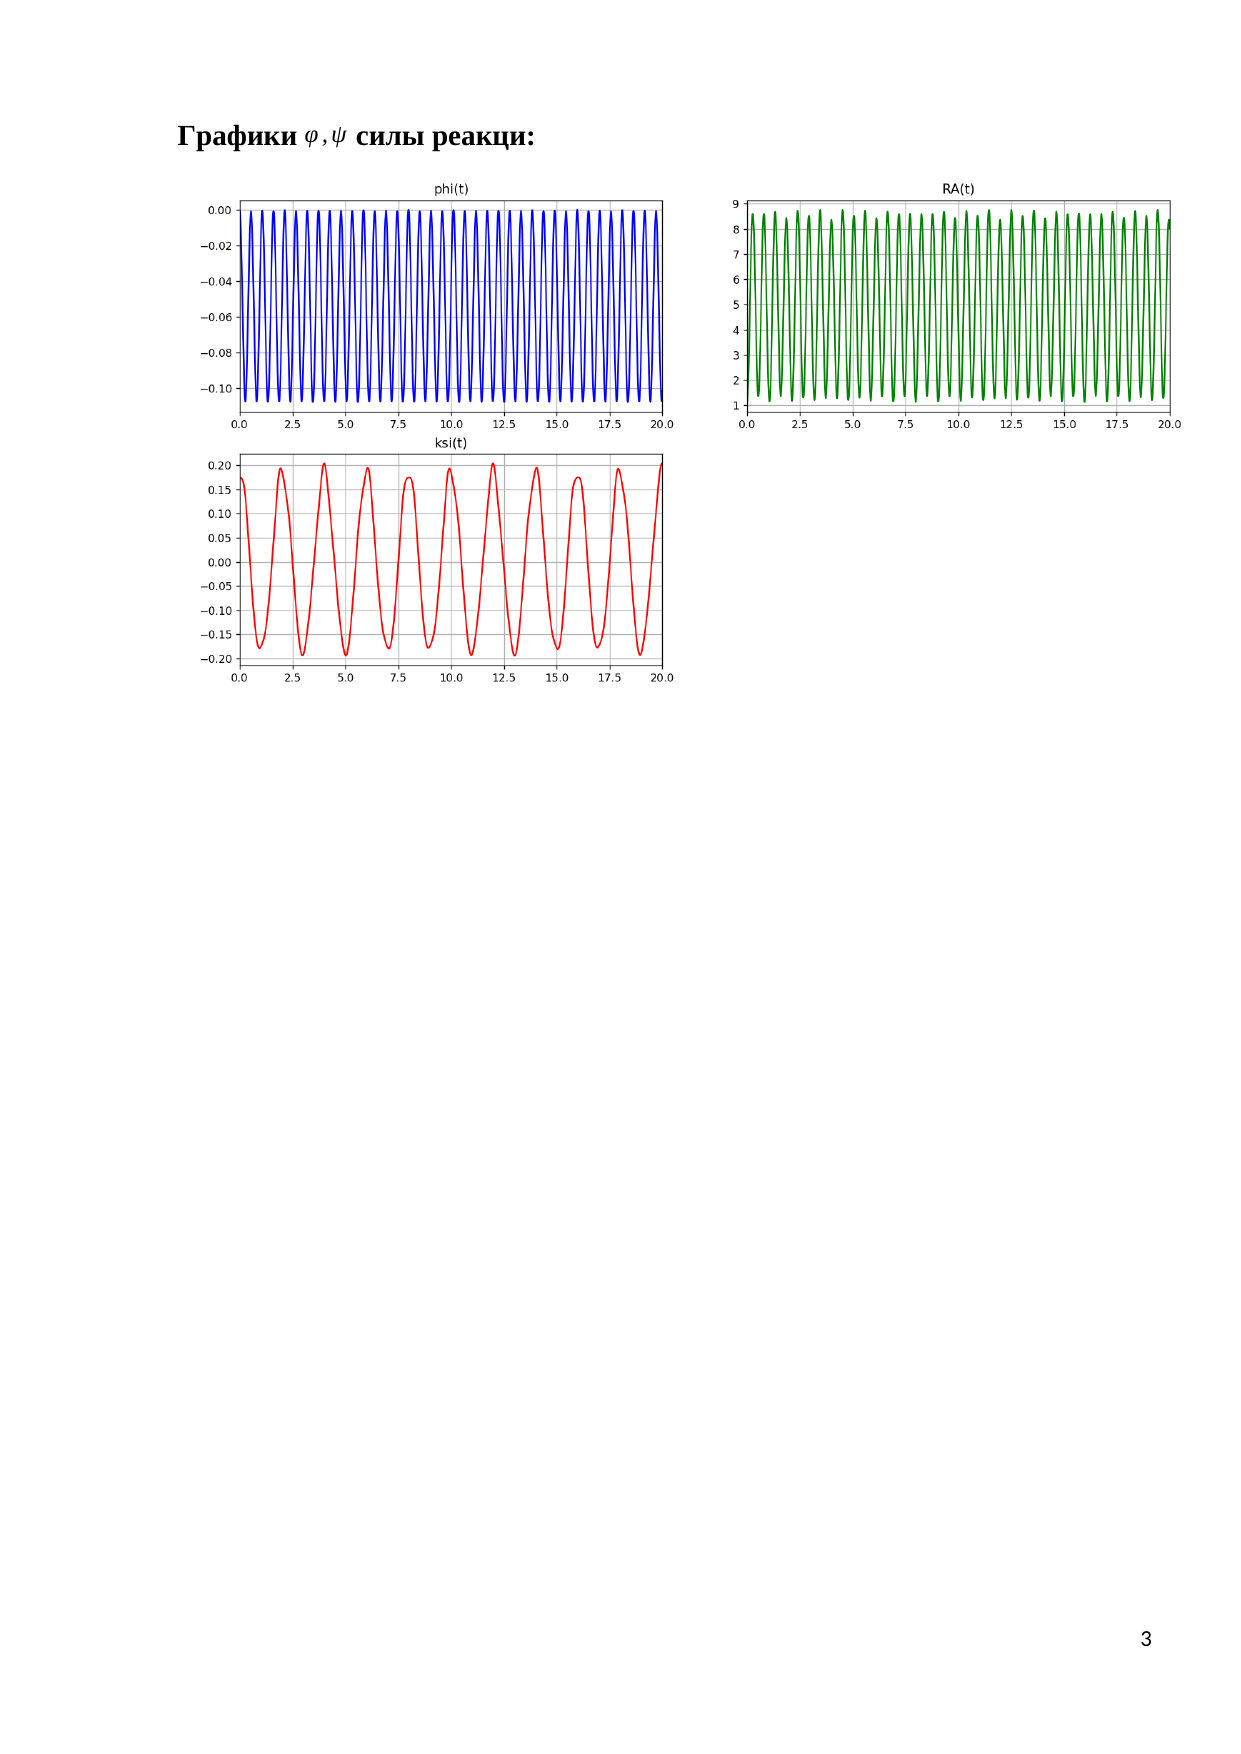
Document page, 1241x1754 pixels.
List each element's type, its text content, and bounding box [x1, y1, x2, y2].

text Графики силы реакци: [177, 118, 1152, 152]
picture [177, 177, 1230, 697]
